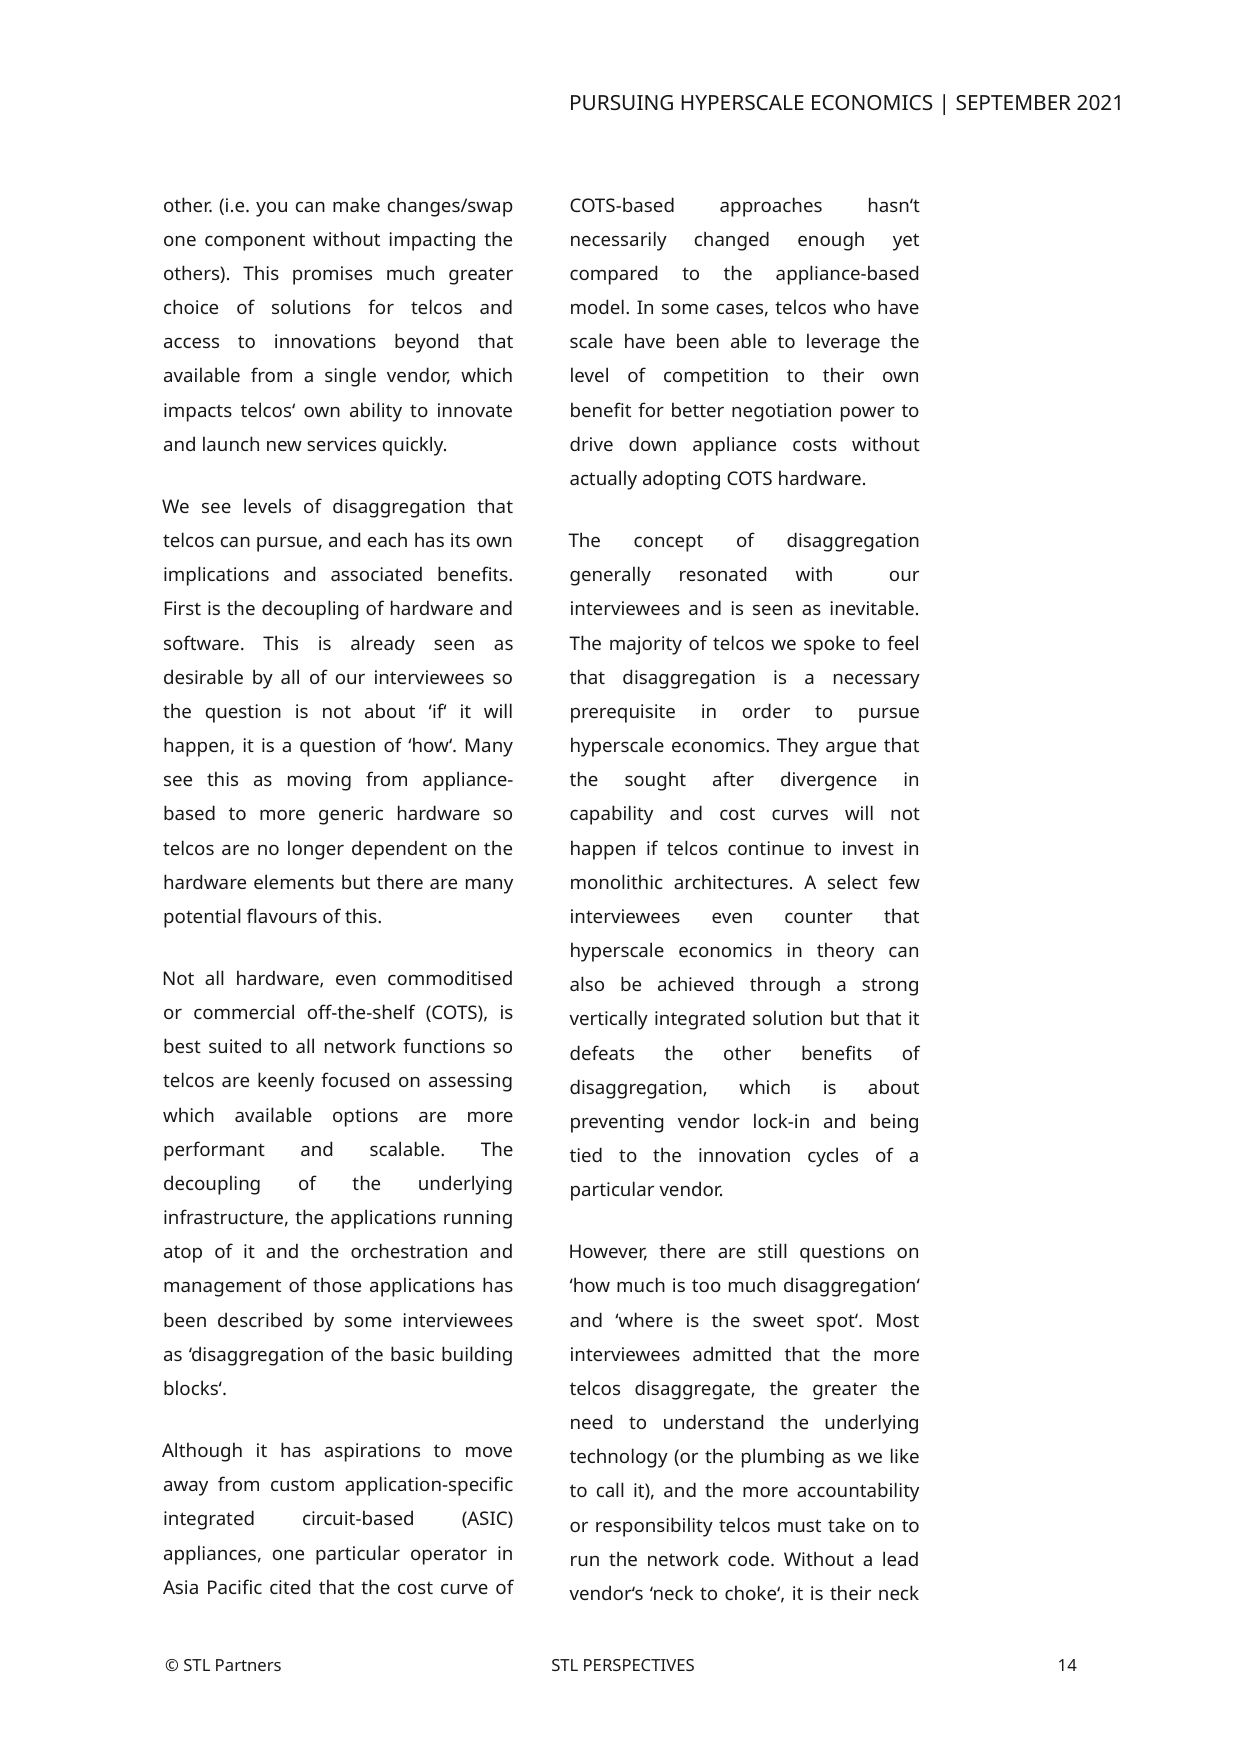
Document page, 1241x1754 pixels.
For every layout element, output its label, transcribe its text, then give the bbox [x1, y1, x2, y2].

text Although it has aspirations to move away from custom application-specific integrated circuit-based (ASIC) appliances, one particular operator in Asia Pacific cited that the cost curve of COTS-based approaches hasn‘t necessarily changed enough yet compared to the appliance-based model. In some cases, telcos who have scale have been able to leverage the level of competition to their own benefit for better negotiation power to drive down appliance costs without actually adopting COTS hardware. [162, 1437, 513, 1599]
text The concept of disaggregation generally resonated with our interviewees and is seen as inevitable. The majority of telcos we spoke to feel that disaggregation is a necessary prerequisite in order to pursue hyperscale economics. They argue that the sought after divergence in capability and cost curves will not happen if telcos continue to invest in monolithic architectures. A select few interviewees even counter that hyperscale economics in theory can also be achieved through a strong vertically integrated solution but that it defeats the other benefits of disaggregation, which is about preventing vendor lock-in and being tied to the innovation cycles of a particular vendor. [568, 527, 920, 1202]
text We see levels of disaggregation that telcos can pursue, and each has its own implications and associated benefits. First is the decoupling of hardware and software. This is already seen as desirable by all of our interviewees so the question is not about ‘if‘ it will happen, it is a question of ‘how‘. Many see this as moving from appliance-based to more generic hardware so telcos are no longer dependent on the hardware elements but there are many potential flavours of this. [162, 493, 513, 929]
text Although it has aspirations to move away from custom application-specific integrated circuit-based (ASIC) appliances, one particular operator in Asia Pacific cited that the cost curve of COTS-based approaches hasn‘t necessarily changed enough yet compared to the appliance-based model. In some cases, telcos who have scale have been able to leverage the level of competition to their own benefit for better negotiation power to drive down appliance costs without actually adopting COTS hardware. [568, 192, 920, 491]
text Not all hardware, even commoditised or commercial off-the-shelf (COTS), is best suited to all network functions so telcos are keenly focused on assessing which available options are more performant and scalable. The decoupling of the underlying infrastructure, the applications running atop of it and the orchestration and management of those applications has been described by some interviewees as ‘disaggregation of the basic building blocks‘. [162, 965, 513, 1401]
